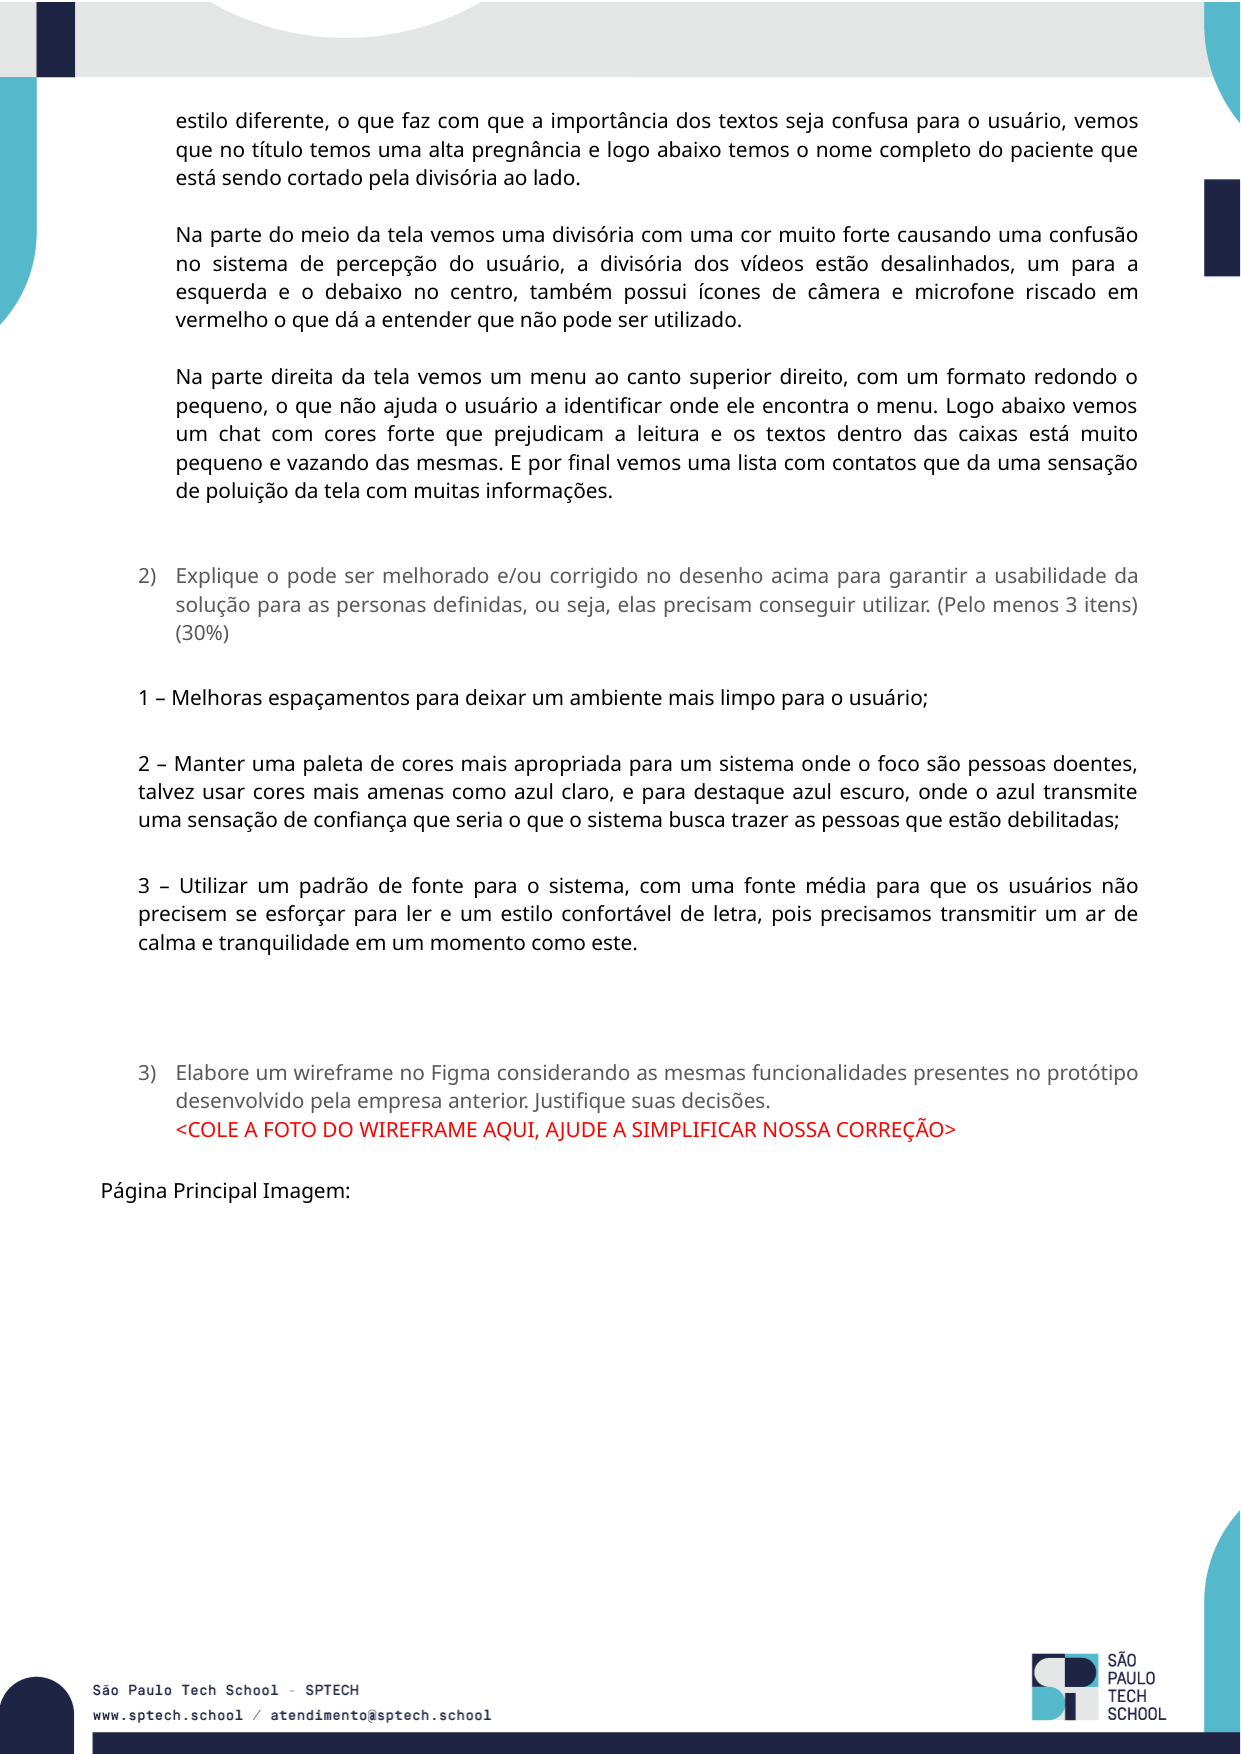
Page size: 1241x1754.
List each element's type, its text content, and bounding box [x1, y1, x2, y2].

list Na parte direita da tela vemos um menu ao canto superior direito, com um formato redondo o pequeno, o que não ajuda o usuário a identificar onde ele encontra o menu. Logo abaixo vemos um chat com cores forte que prejudicam a leitura e os textos dentro das caixas está muito pequeno e vazando das mesmas. E por final vemos uma lista com contatos que da uma sensação de poluição da tela com muitas informações. [175, 362, 1140, 504]
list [175, 106, 1140, 192]
text 3 – Utilizar um padrão de fonte para o sistema, com uma fonte média para que os usuários não precisem se esforçar para ler e um estilo confortável de letra, pois precisamos transmitir um ar de calma e tranquilidade em um momento como este. [138, 871, 1140, 956]
picture [0, 2, 1241, 1754]
list Explique o pode ser melhorado e/ou corrigido no desenho acima para garantir a usabilidade da solução para as personas definidas, ou seja, elas precisam conseguir utilizar. (Pelo menos 3 itens) (30%) [138, 561, 1140, 647]
text Página Principal Imagem: [100, 1176, 1140, 1204]
list Na parte do meio da tela vemos uma divisória com uma cor muito forte causando uma confusão no sistema de percepção do usuário, a divisória dos vídeos estão desalinhados, um para a esquerda e o debaixo no centro, também possui ícones de câmera e microfone riscado em vermelho o que dá a entender que não pode ser utilizado. [175, 220, 1140, 334]
text 2 – Manter uma paleta de cores mais apropriada para um sistema onde o foco são pessoas doentes, talvez usar cores mais amenas como azul claro, e para destaque azul escuro, onde o azul transmite uma sensação de confiança que seria o que o sistema busca trazer as pessoas que estão debilitadas; [138, 749, 1140, 834]
list <COLE A FOTO DO WIREFRAME AQUI, AJUDE A SIMPLIFICAR NOSSA CORREÇÃO> [175, 1115, 1140, 1143]
text 1 – Melhoras espaçamentos para deixar um ambiente mais limpo para o usuário; [138, 683, 1140, 712]
list Elabore um wireframe no Figma considerando as mesmas funcionalidades presentes no protótipo desenvolvido pela empresa anterior. Justifique suas decisões. [138, 1058, 1140, 1115]
